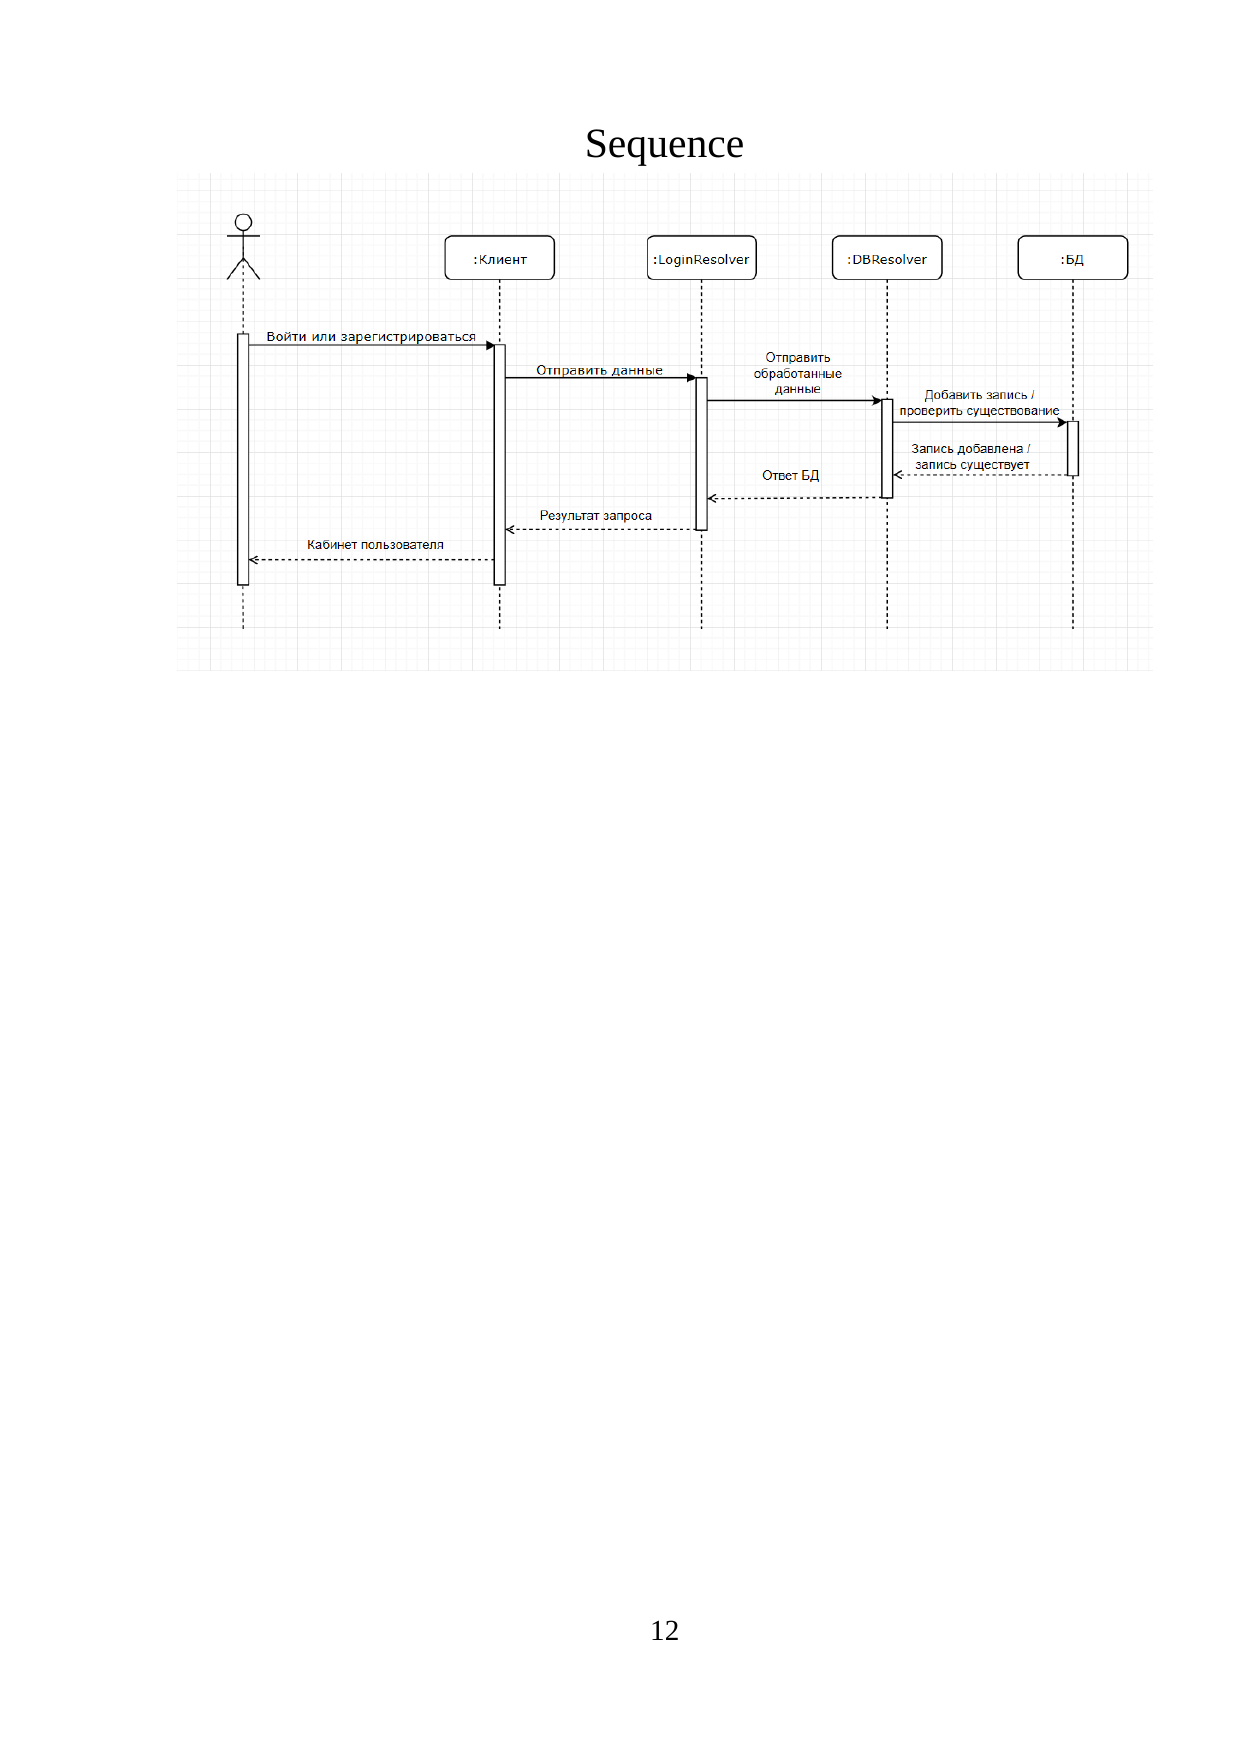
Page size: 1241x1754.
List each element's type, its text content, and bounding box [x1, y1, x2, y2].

picture [177, 173, 1153, 671]
subtitle Sequence [177, 118, 1152, 166]
